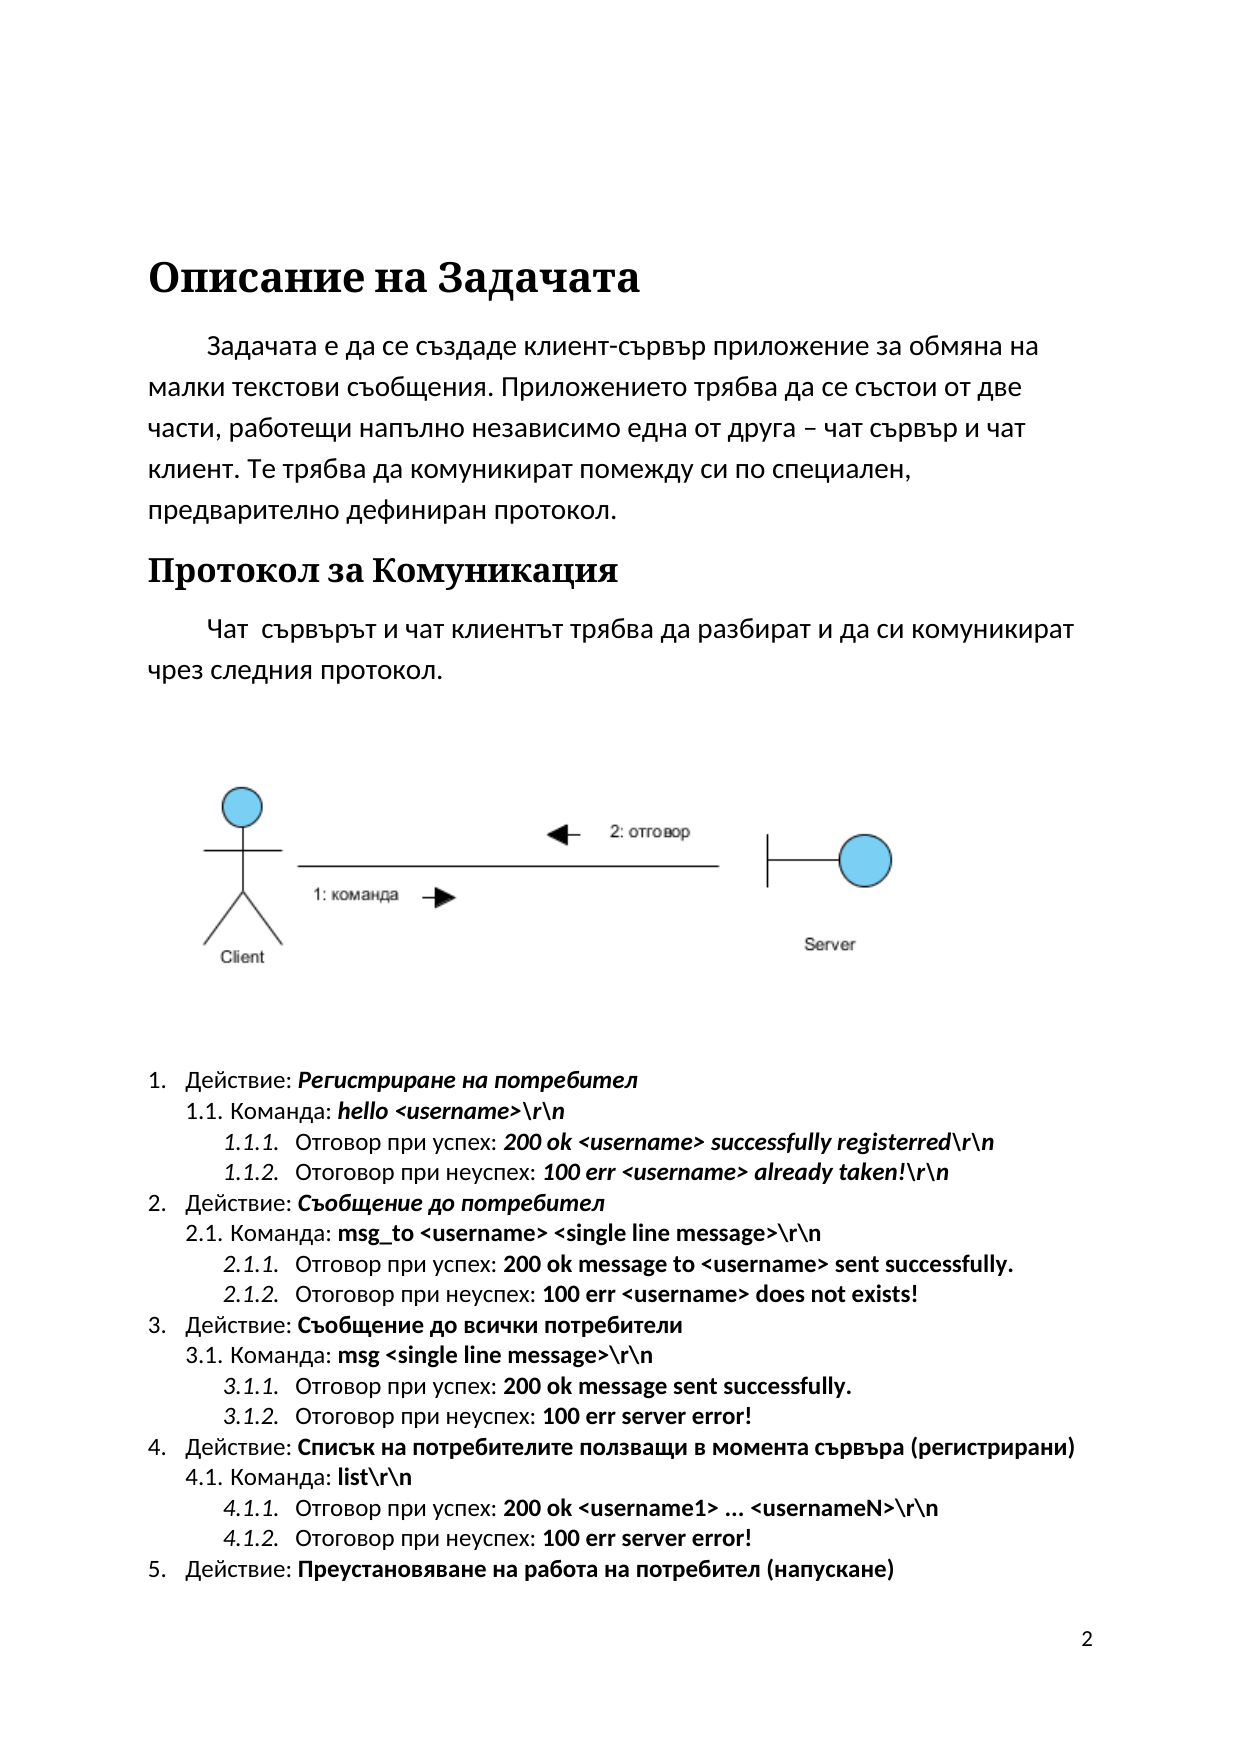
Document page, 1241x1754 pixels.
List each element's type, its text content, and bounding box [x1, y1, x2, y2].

subtitle Протокол за Комуникация [148, 552, 1093, 591]
list Команда: msg <single line message>\r\n [185, 1339, 1093, 1370]
list Команда: list\r\n [185, 1461, 1093, 1492]
list Действие: Съобщение до всички потребители [148, 1309, 1093, 1339]
text Задачата е да се създаде клиент-сървър приложение за обмяна на малки текстови съобщения. Приложението трябва да се състои от две части, работещи напълно независимо една от друга – чат сървър и чат клиент. Те трябва да комуникират помежду си по специален, предварително дефиниран протокол. [148, 327, 1093, 526]
list Действие: Съобщение до потребител [148, 1187, 1093, 1217]
subtitle Описание на Задачата [148, 255, 1093, 303]
list Отоговор при неуспех: 100 err server error! [223, 1400, 1093, 1431]
list Команда: hello <username>\r\n [185, 1095, 1093, 1126]
list Отговор при успех: 200 ok message sent successfully. [223, 1370, 1093, 1400]
picture [147, 712, 958, 1040]
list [223, 1522, 1093, 1553]
list Действие: Регистриране на потребител [148, 1064, 1093, 1095]
list Отговор при успех: 200 ok <username> successfully registerred\r\n [223, 1126, 1093, 1156]
text Чат сървърът и чат клиентът трябва да разбират и да си комуникират чрез следния протокол. [148, 610, 1093, 687]
list Отговор при успех: 200 ok <username1> ... <usernameN>\r\n [223, 1492, 1093, 1522]
list Действие: Списък на потребителите ползващи в момента сървъра (регистрирани) [148, 1431, 1093, 1461]
list Команда: msg_to <username> <single line message>\r\n [185, 1217, 1093, 1248]
list Отоговор при неуспех: 100 err <username> already taken!\r\n [223, 1156, 1093, 1187]
list Действие: Преустановяване на работа на потребител (напускане) [148, 1553, 1093, 1583]
list Отоговор при неуспех: 100 err <username> does not exists! [223, 1278, 1093, 1309]
list Отговор при успех: 200 ok message to <username> sent successfully. [223, 1248, 1093, 1278]
